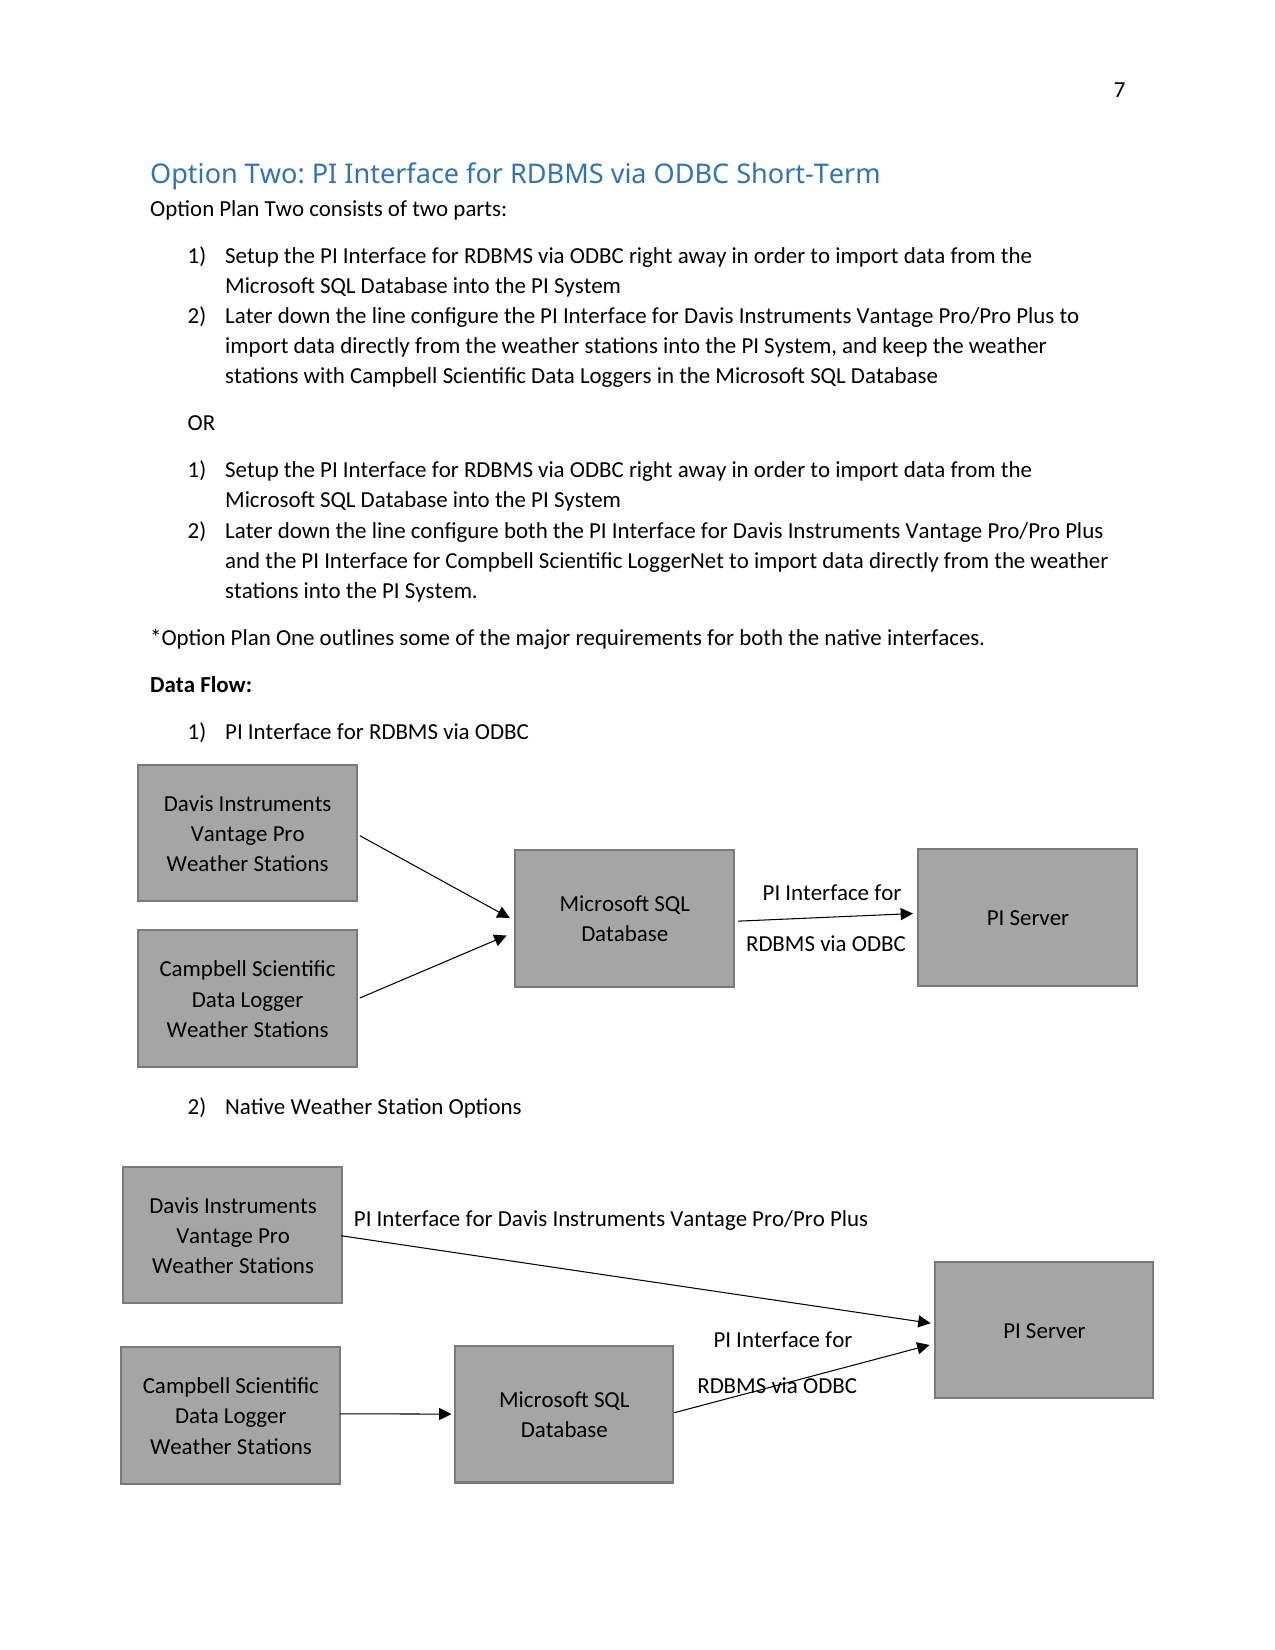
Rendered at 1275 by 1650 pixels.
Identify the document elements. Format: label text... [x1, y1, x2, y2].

text Data Flow: [150, 670, 1125, 698]
text *Option Plan One outlines some of the major requirements for both the native interfaces. [150, 623, 1125, 651]
list PI Interface for RDBMS via ODBC [187, 717, 1125, 745]
list Setup the PI Interface for RDBMS via ODBC right away in order to import data from the Microsoft SQL Database into the PI System [187, 241, 1125, 299]
subtitle Option Two: PI Interface for RDBMS via ODBC Short-Term [150, 154, 1125, 191]
text Option Plan Two consists of two parts: [150, 194, 1125, 222]
list Native Weather Station Options [187, 1092, 1125, 1120]
list Later down the line configure both the PI Interface for Davis Instruments Vantage Pro/Pro Plus and the PI Interface for Compbell Scientific LoggerNet to import data directly from the weather stations into the PI System. [187, 516, 1125, 604]
text OR [187, 408, 1125, 437]
list Setup the PI Interface for RDBMS via ODBC right away in order to import data from the Microsoft SQL Database into the PI System [187, 455, 1125, 514]
list Later down the line configure the PI Interface for Davis Instruments Vantage Pro/Pro Plus to import data directly from the weather stations into the PI System, and keep the weather stations with Campbell Scientific Data Loggers in the Microsoft SQL Database [187, 301, 1125, 390]
